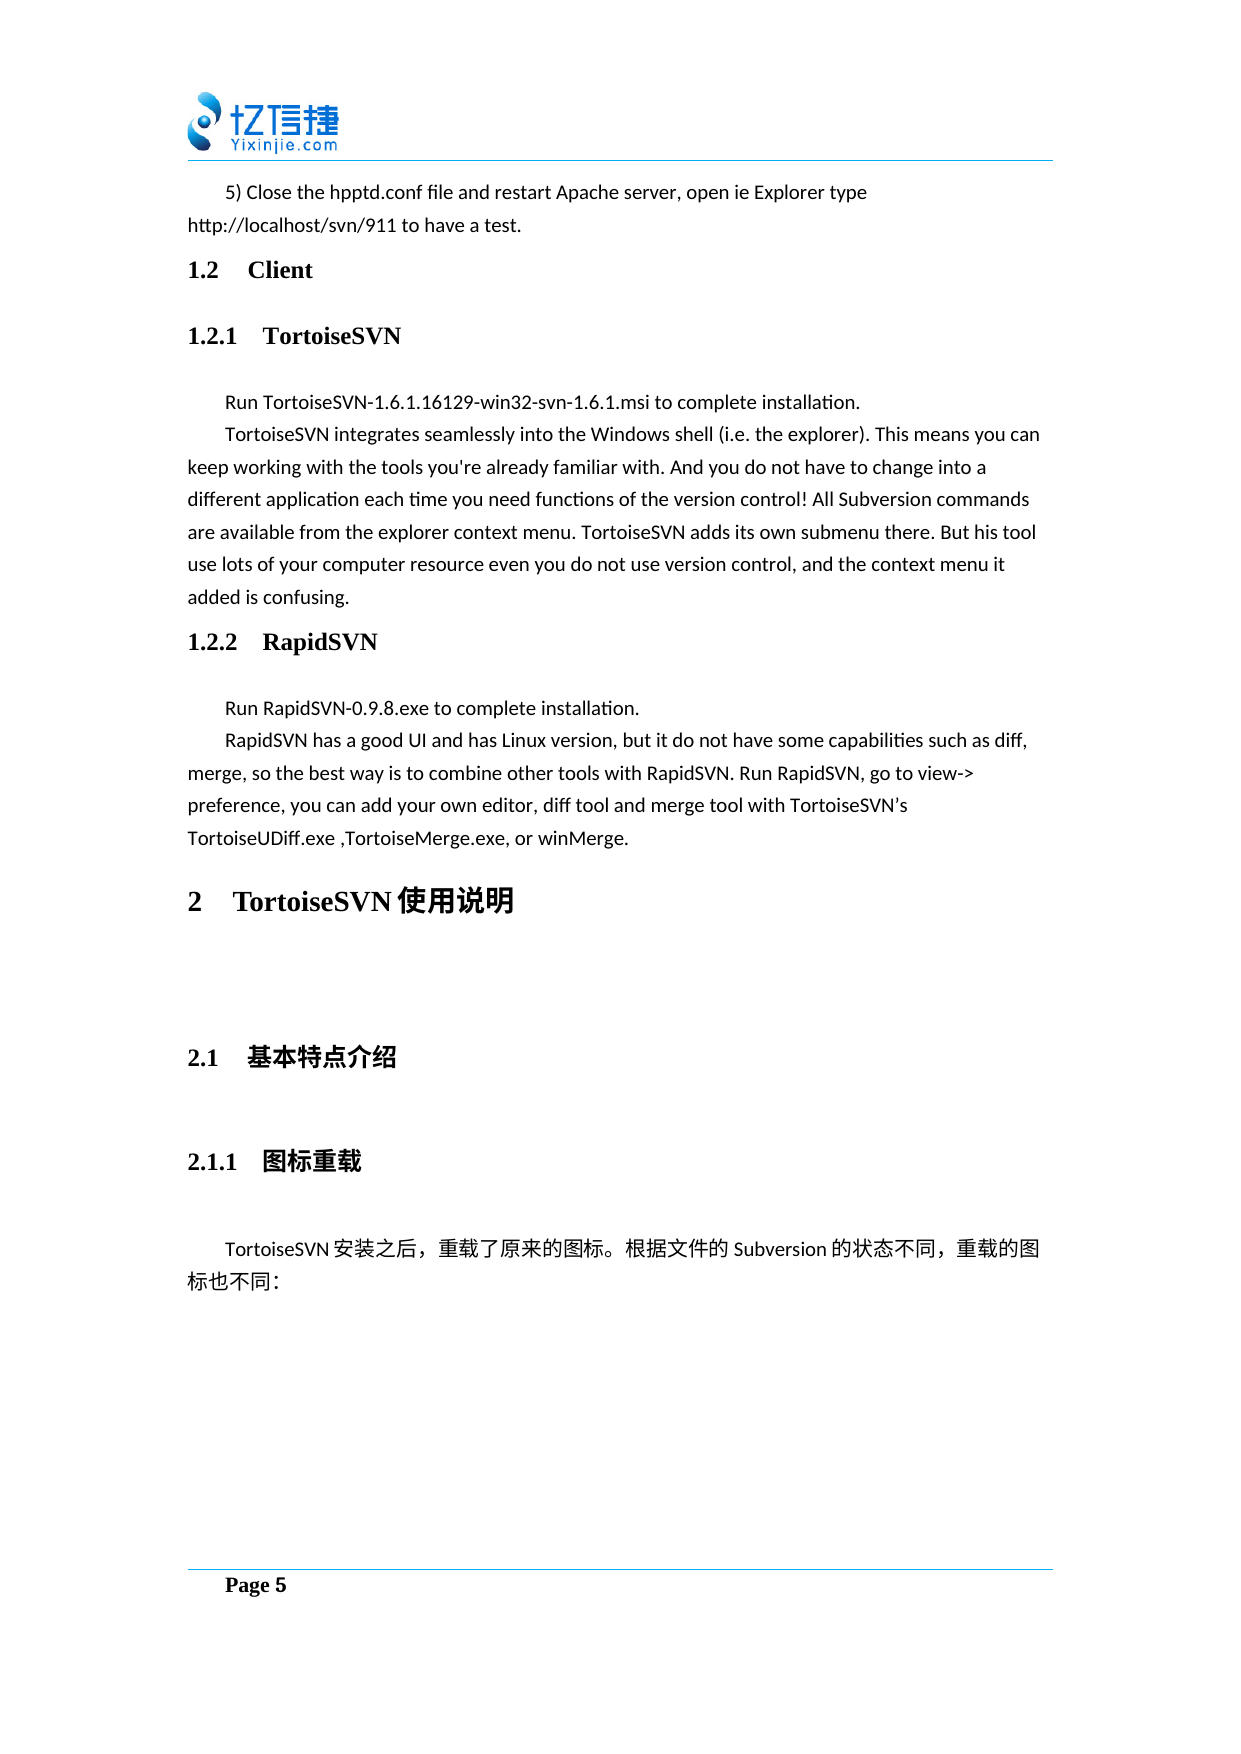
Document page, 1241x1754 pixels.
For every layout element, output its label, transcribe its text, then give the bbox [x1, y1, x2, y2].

text Run TortoiseSVN-1.6.1.16129-win32-svn-1.6.1.msi to complete installation. [187, 385, 1053, 418]
subtitle 图标重载 [187, 1127, 1053, 1192]
subtitle RapidSVN [187, 625, 1053, 658]
subtitle 基本特点介绍 [187, 1023, 1053, 1088]
text 5) Close the hpptd.conf file and restart Apache server, open ie Explorer type http://localhost/svn/911 to have a test. [187, 176, 1053, 241]
text TortoiseSVN安装之后，重载了原来的图标。根据文件的Subversion 的状态不同，重载的图标也不同： [187, 1231, 1053, 1296]
text Run RapidSVN-0.9.8.exe to complete installation. [187, 691, 1053, 724]
picture [187, 88, 339, 158]
subtitle TortoiseSVN [187, 319, 1053, 352]
subtitle Client [187, 253, 1053, 286]
text RapidSVN has a good UI and has Linux version, but it do not have some capabilities such as diff, merge, so the best way is to combine other tools with RapidSVN. Run RapidSVN, go to view-> preference, you can add your own editor, diff tool and merge tool with TortoiseSVN’s TortoiseUDiff.exe ,TortoiseMerge.exe, or winMerge. [187, 724, 1053, 854]
text TortoiseSVN integrates seamlessly into the Windows shell (i.e. the explorer). This means you can keep working with the tools you're already familiar with. And you do not have to change into a different application each time you need functions of the version control! All Subversion commands are available from the explorer context menu. TortoiseSVN adds its own submenu there. But his tool use lots of your computer resource even you do not use version control, and the context menu it added is confusing. [187, 418, 1053, 613]
subtitle TortoiseSVN使用说明 [187, 866, 1053, 931]
